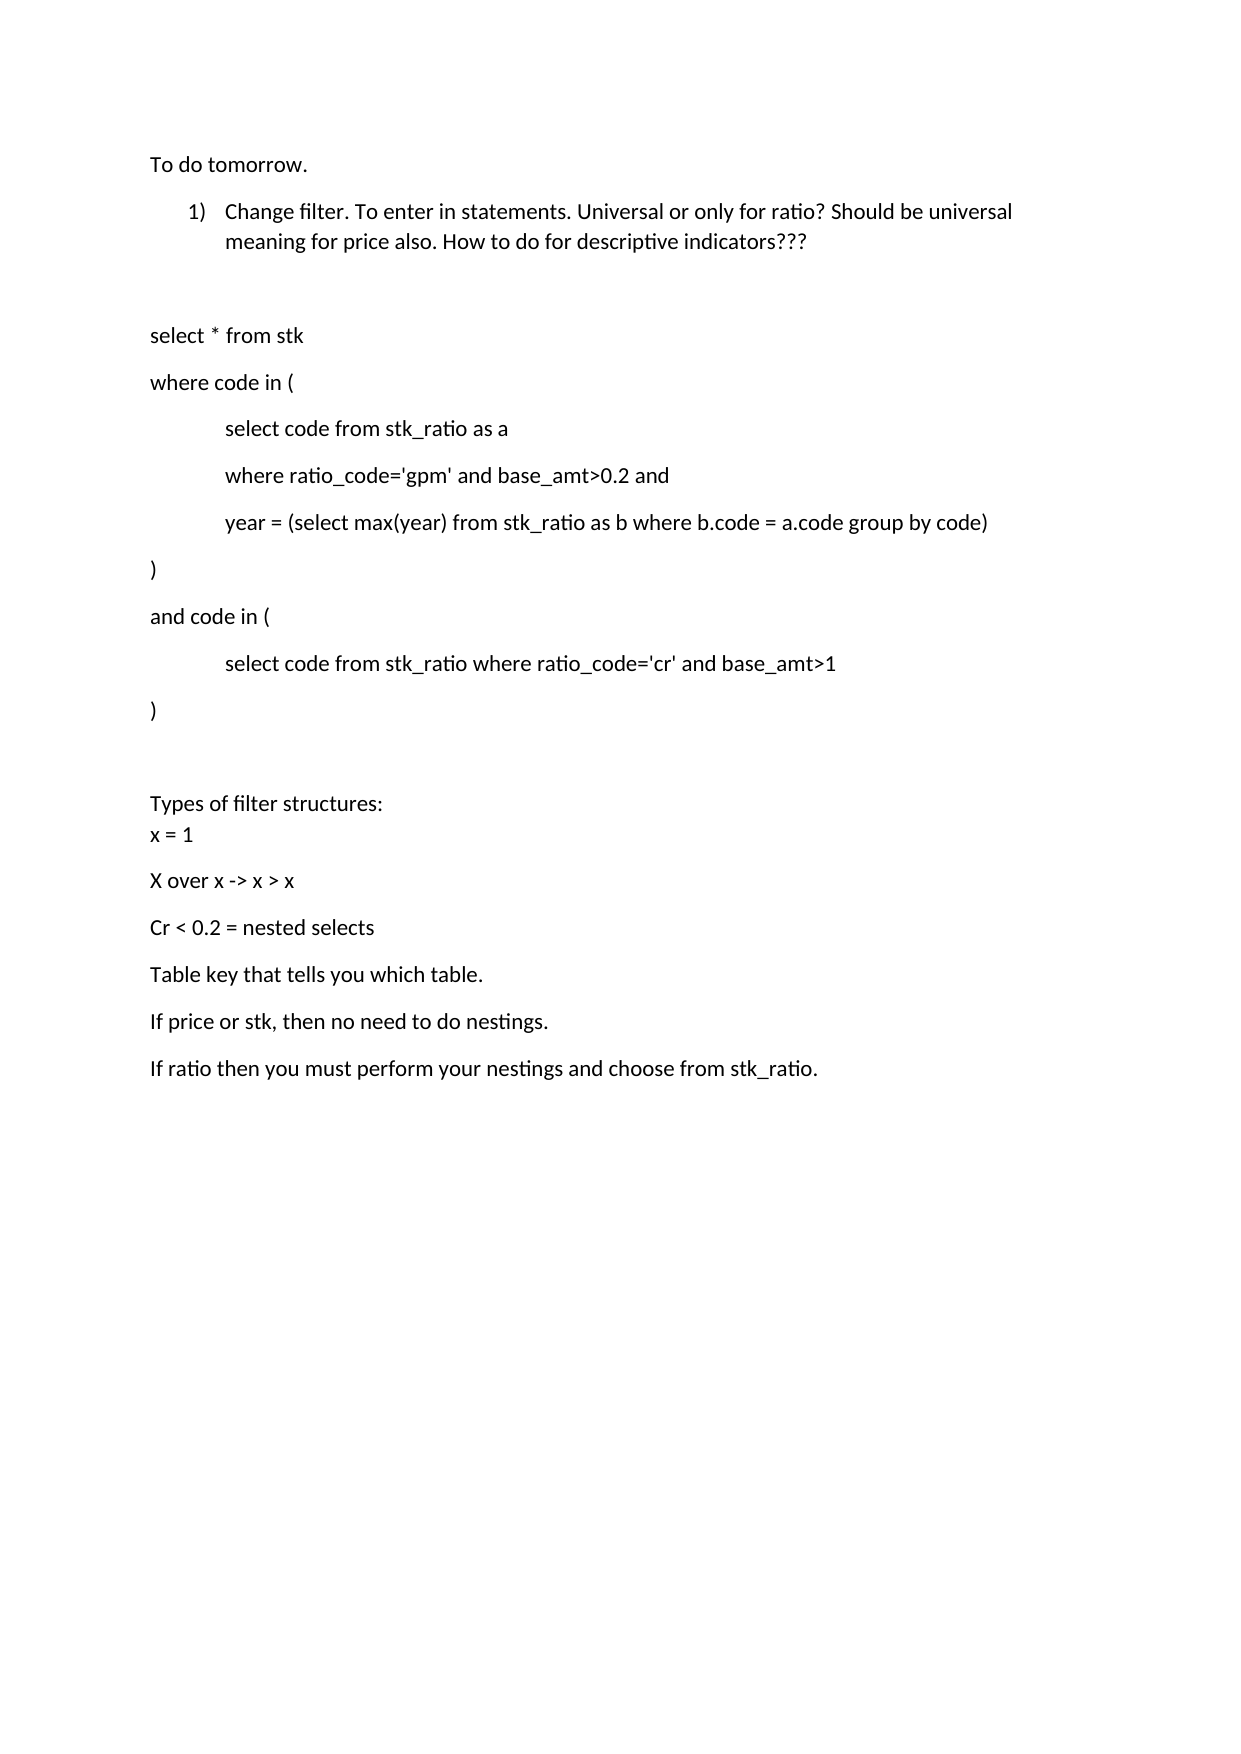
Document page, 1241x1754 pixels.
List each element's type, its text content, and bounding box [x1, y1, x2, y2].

text Types of filter structures: x = 1 [150, 789, 1090, 848]
text Cr < 0.2 = nested selects [150, 913, 1090, 942]
text ) [150, 696, 1090, 724]
text Table key that tells you which table. [150, 960, 1090, 988]
text where code in ( [150, 368, 1090, 396]
text If price or stk, then no need to do nestings. [150, 1007, 1090, 1035]
list Change filter. To enter in statements. Universal or only for ratio? Should be universal meaning for price also. How to do for descriptive indicators??? [187, 197, 1090, 255]
text If ratio then you must perform your nestings and choose from stk_ratio. [150, 1054, 1090, 1082]
text To do tomorrow. [150, 150, 1090, 178]
text select code from stk_ratio as a [150, 414, 1090, 443]
text where ratio_code='gpm' and base_amt>0.2 and [150, 461, 1090, 489]
text select code from stk_ratio where ratio_code='cr' and base_amt>1 [150, 649, 1090, 677]
text select * from stk [150, 321, 1090, 349]
text X over x -> x > x [150, 867, 1090, 895]
text year = (select max(year) from stk_ratio as b where b.code = a.code group by code) [150, 508, 1090, 536]
text ) [150, 555, 1090, 583]
text and code in ( [150, 602, 1090, 630]
